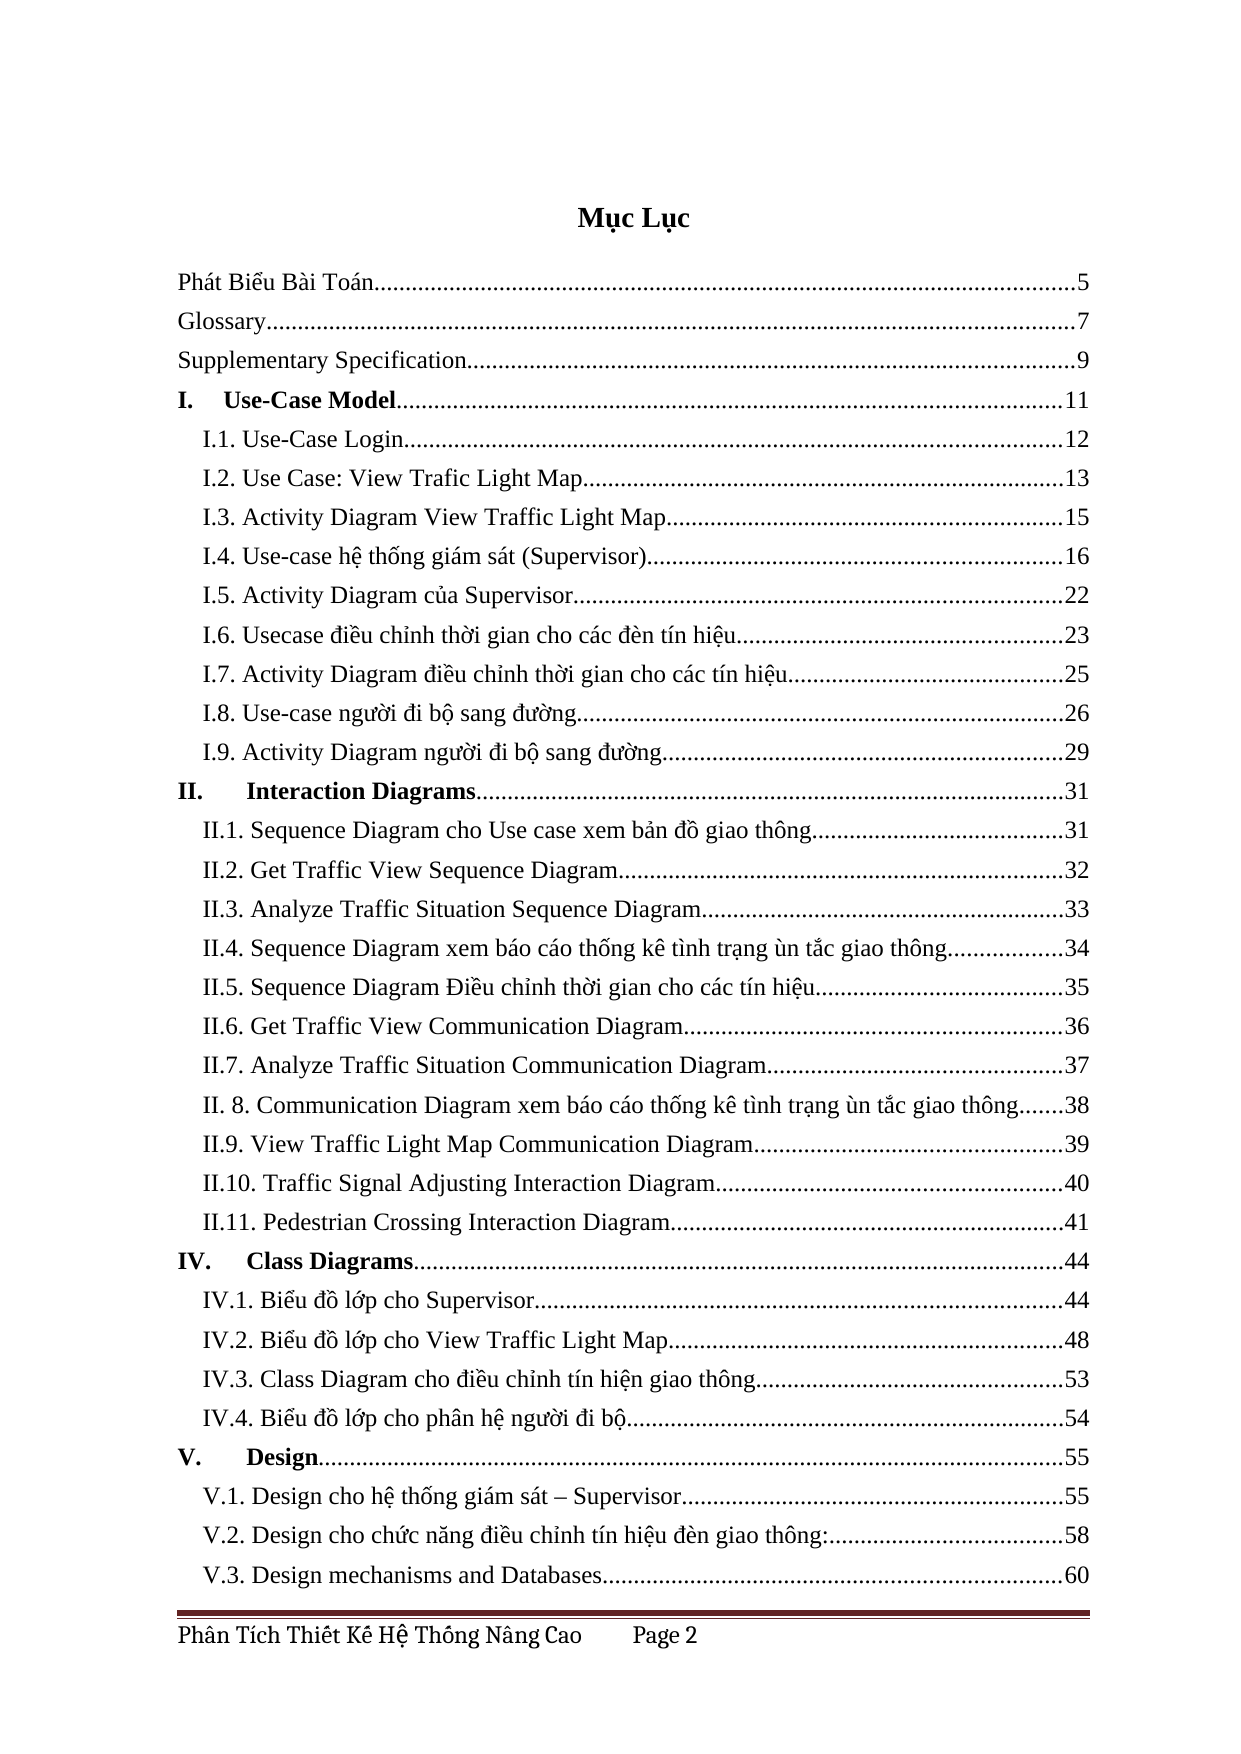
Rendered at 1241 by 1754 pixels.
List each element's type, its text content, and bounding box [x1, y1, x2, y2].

subtitle Mục Lục [177, 200, 1090, 233]
